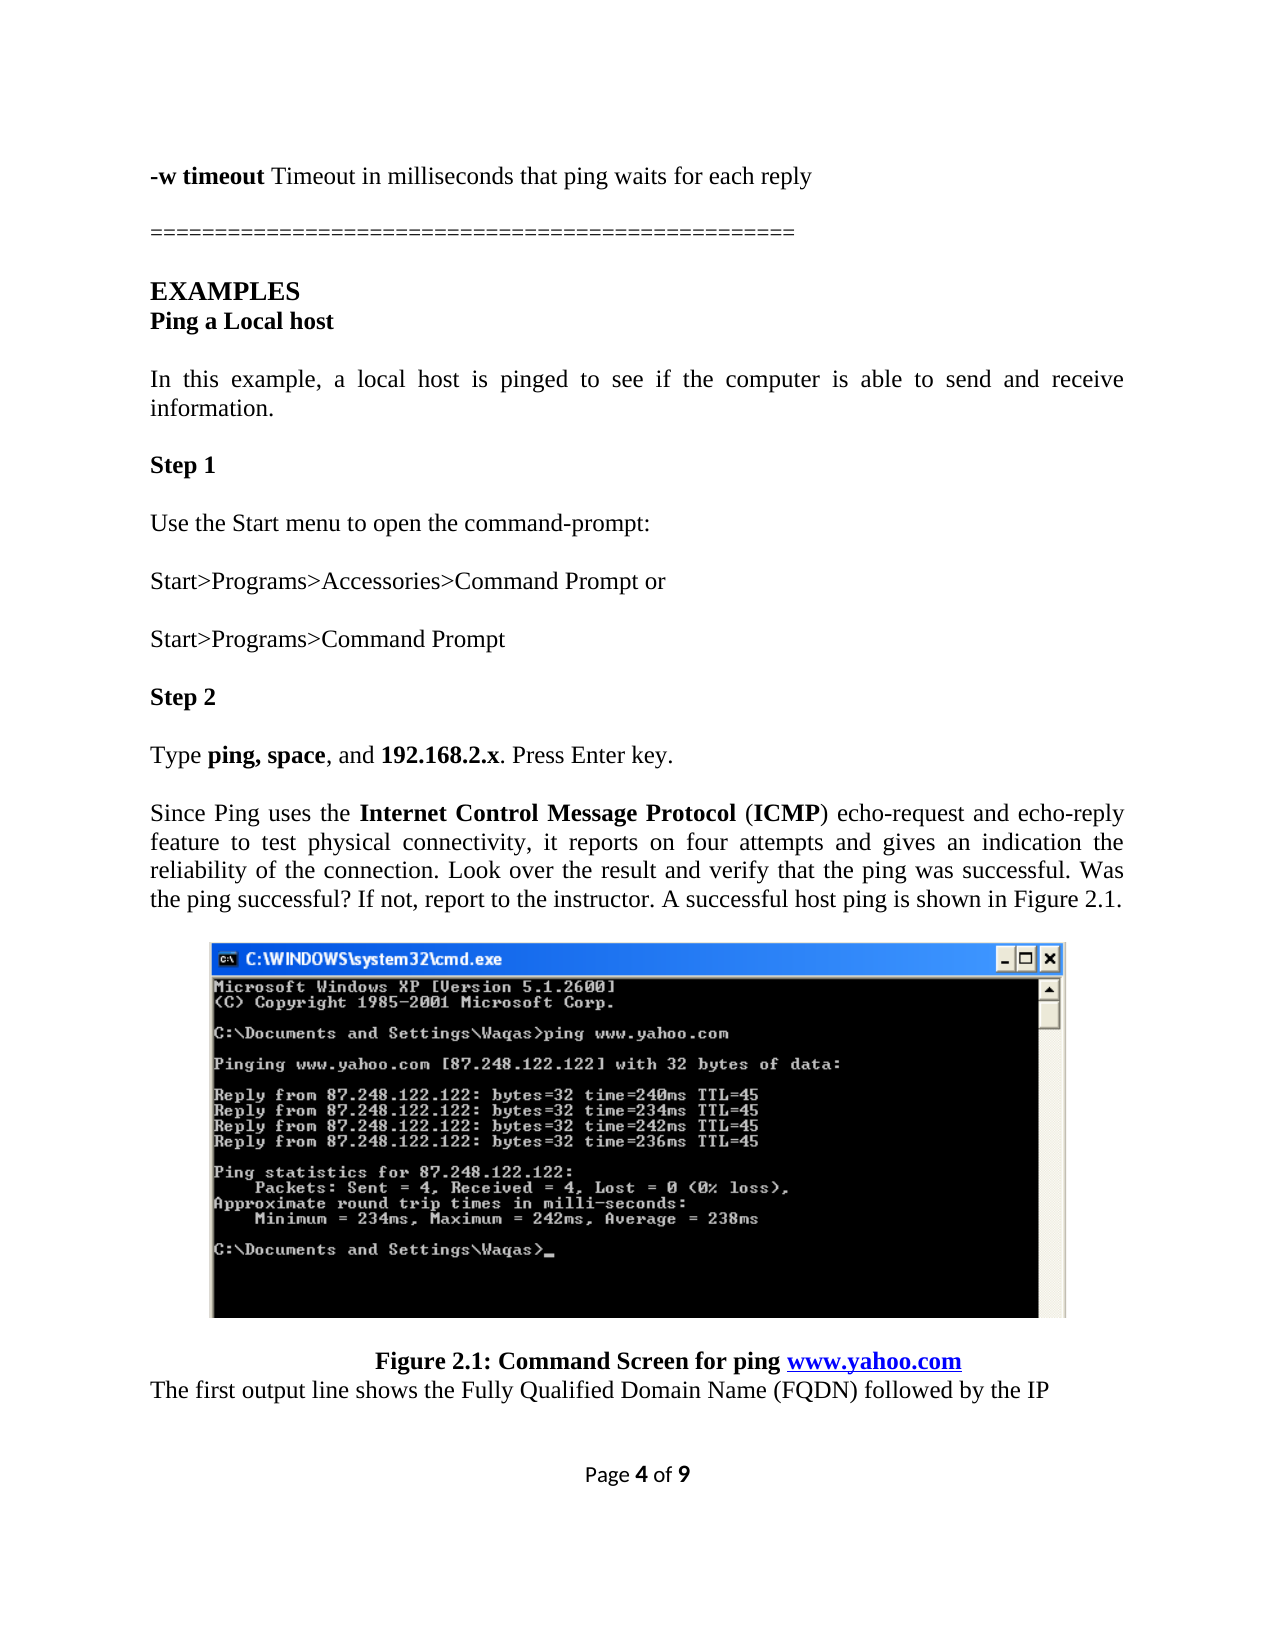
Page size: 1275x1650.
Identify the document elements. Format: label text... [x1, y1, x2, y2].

text The first output line shows the Fully Qualified Domain Name (FQDN) followed by the IP [150, 1375, 1125, 1403]
picture [208, 942, 1067, 1318]
subtitle Ping a Local host [150, 306, 1125, 335]
text Use the Start menu to open the command-prompt: [150, 508, 1125, 537]
text Start>Programs>Command Prompt [150, 624, 1125, 653]
text ================================================== [150, 219, 1125, 246]
text -w timeout Timeout in milliseconds that ping waits for each reply [150, 161, 1125, 190]
subtitle EXAMPLES [150, 275, 1125, 306]
text Figure 2.1: Command Screen for ping www.yahoo.com [300, 1346, 1125, 1375]
text Step 2 [150, 682, 1125, 711]
text Since Ping uses the Internet Control Message Protocol (ICMP) echo-request and echo-reply feature to test physical connectivity, it reports on four attempts and gives an indication the reliability of the connection. Look over the result and verify that the ping was successful. Was the ping successful? If not, report to the instructor. A successful host ping is shown in Figure 2.1. [150, 798, 1125, 913]
text In this example, a local host is pinged to see if the computer is able to send and receive information. [150, 364, 1125, 421]
text Start>Programs>Accessories>Command Prompt or [150, 566, 1125, 595]
text Type ping, space, and 192.168.2.x. Press Enter key. [150, 740, 1125, 769]
text Step 1 [150, 451, 1125, 479]
